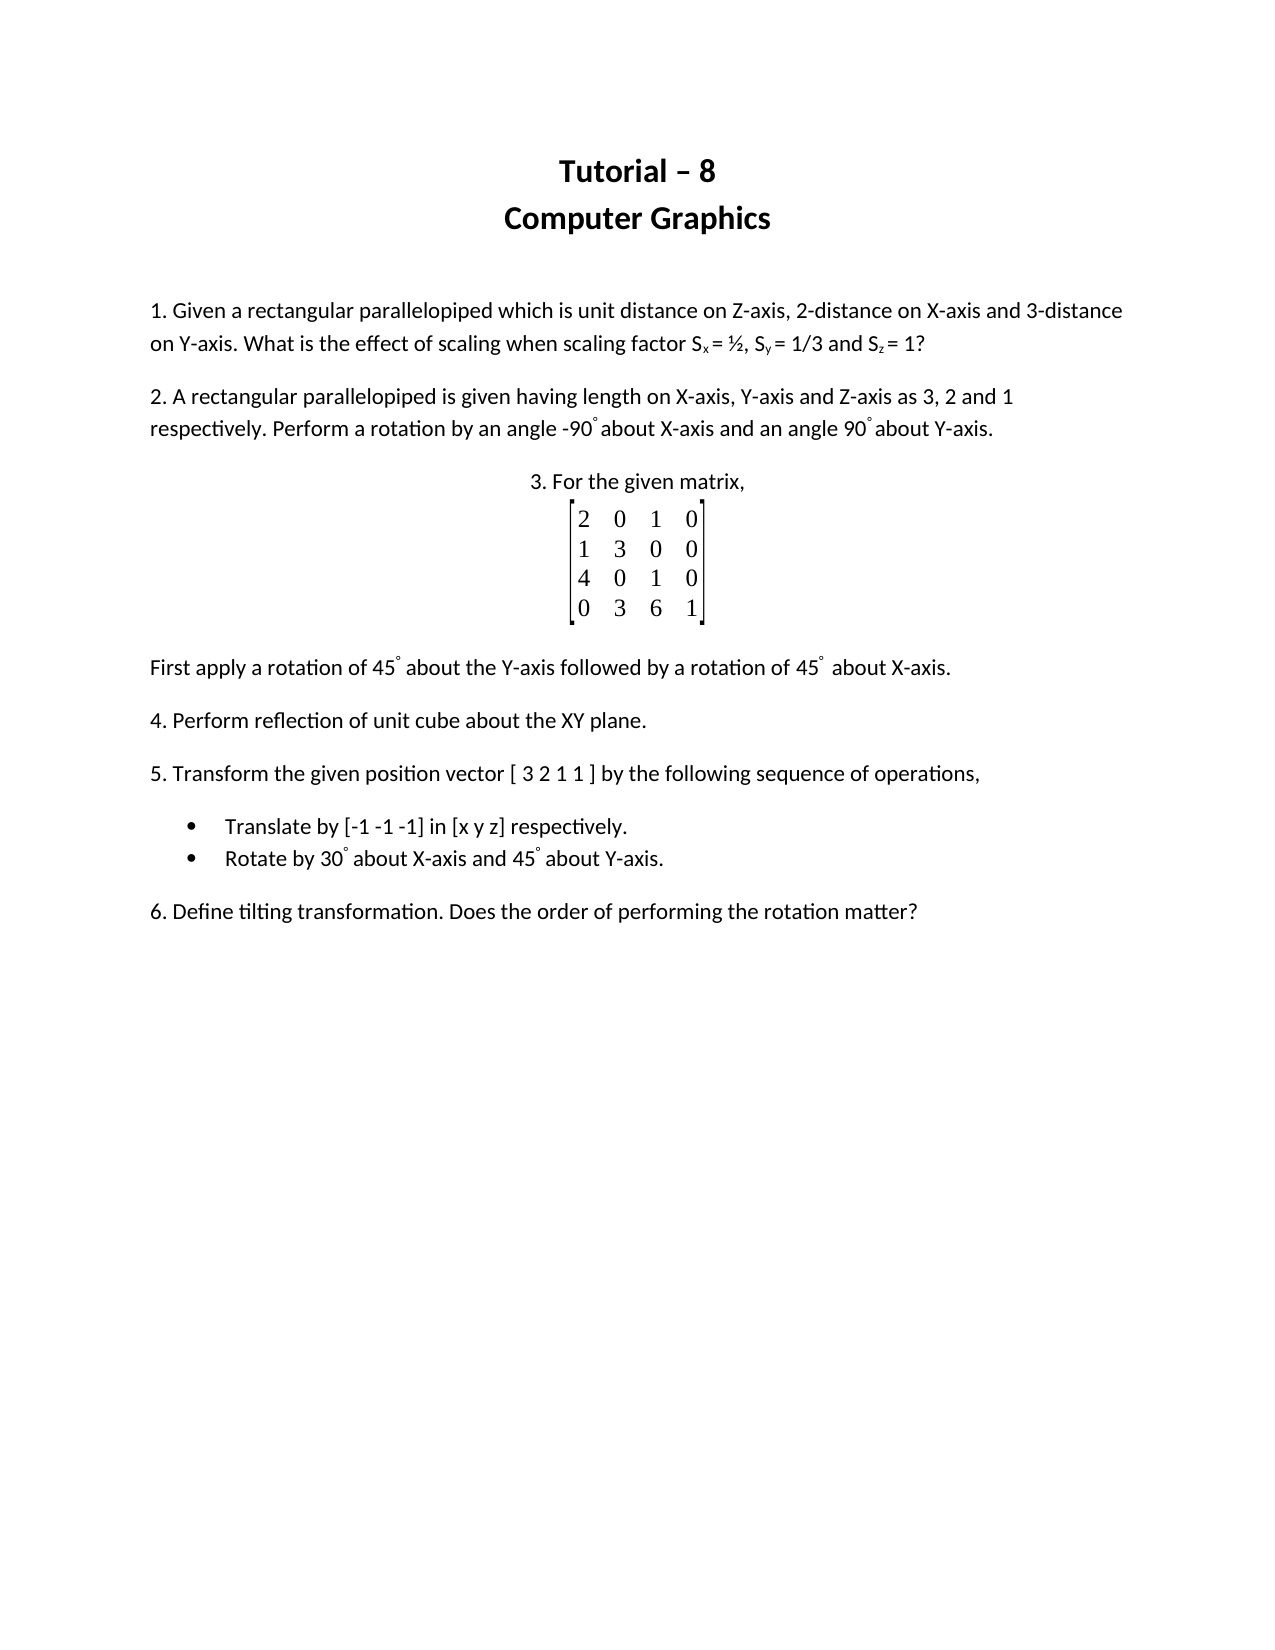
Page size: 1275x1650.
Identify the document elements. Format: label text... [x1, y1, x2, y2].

text 5. Transform the given position vector [ 3 2 1 1 ] by the following sequence of operations, [150, 759, 1125, 787]
list Rotate by 30° about X-axis and 45° about Y-axis. [187, 844, 1125, 872]
text First apply a rotation of 45° about the Y-axis followed by a rotation of 45° about X-axis. [150, 653, 1125, 681]
text Tutorial – 8 [150, 150, 1125, 191]
list Translate by [-1 -1 -1] in [x y z] respectively. [187, 812, 1125, 840]
text 3. For the given matrix, [150, 467, 1125, 628]
text Computer Graphics [150, 197, 1125, 237]
text 2. A rectangular parallelopiped is given having length on X-axis, Y-axis and Z-axis as 3, 2 and 1 respectively. Perform a rotation by an angle -90° about X-axis and an angle 90° about Y-axis. [150, 382, 1125, 442]
text 1. Given a rectangular parallelopiped which is unit distance on Z-axis, 2-distance on X-axis and 3-distance on Y-axis. What is the effect of scaling when scaling factor Sx = ½, Sy = 1/3 and Sz = 1? [150, 297, 1125, 357]
text 4. Perform reflection of unit cube about the XY plane. [150, 706, 1125, 734]
text 6. Define tilting transformation. Does the order of performing the rotation matter? [150, 897, 1125, 925]
